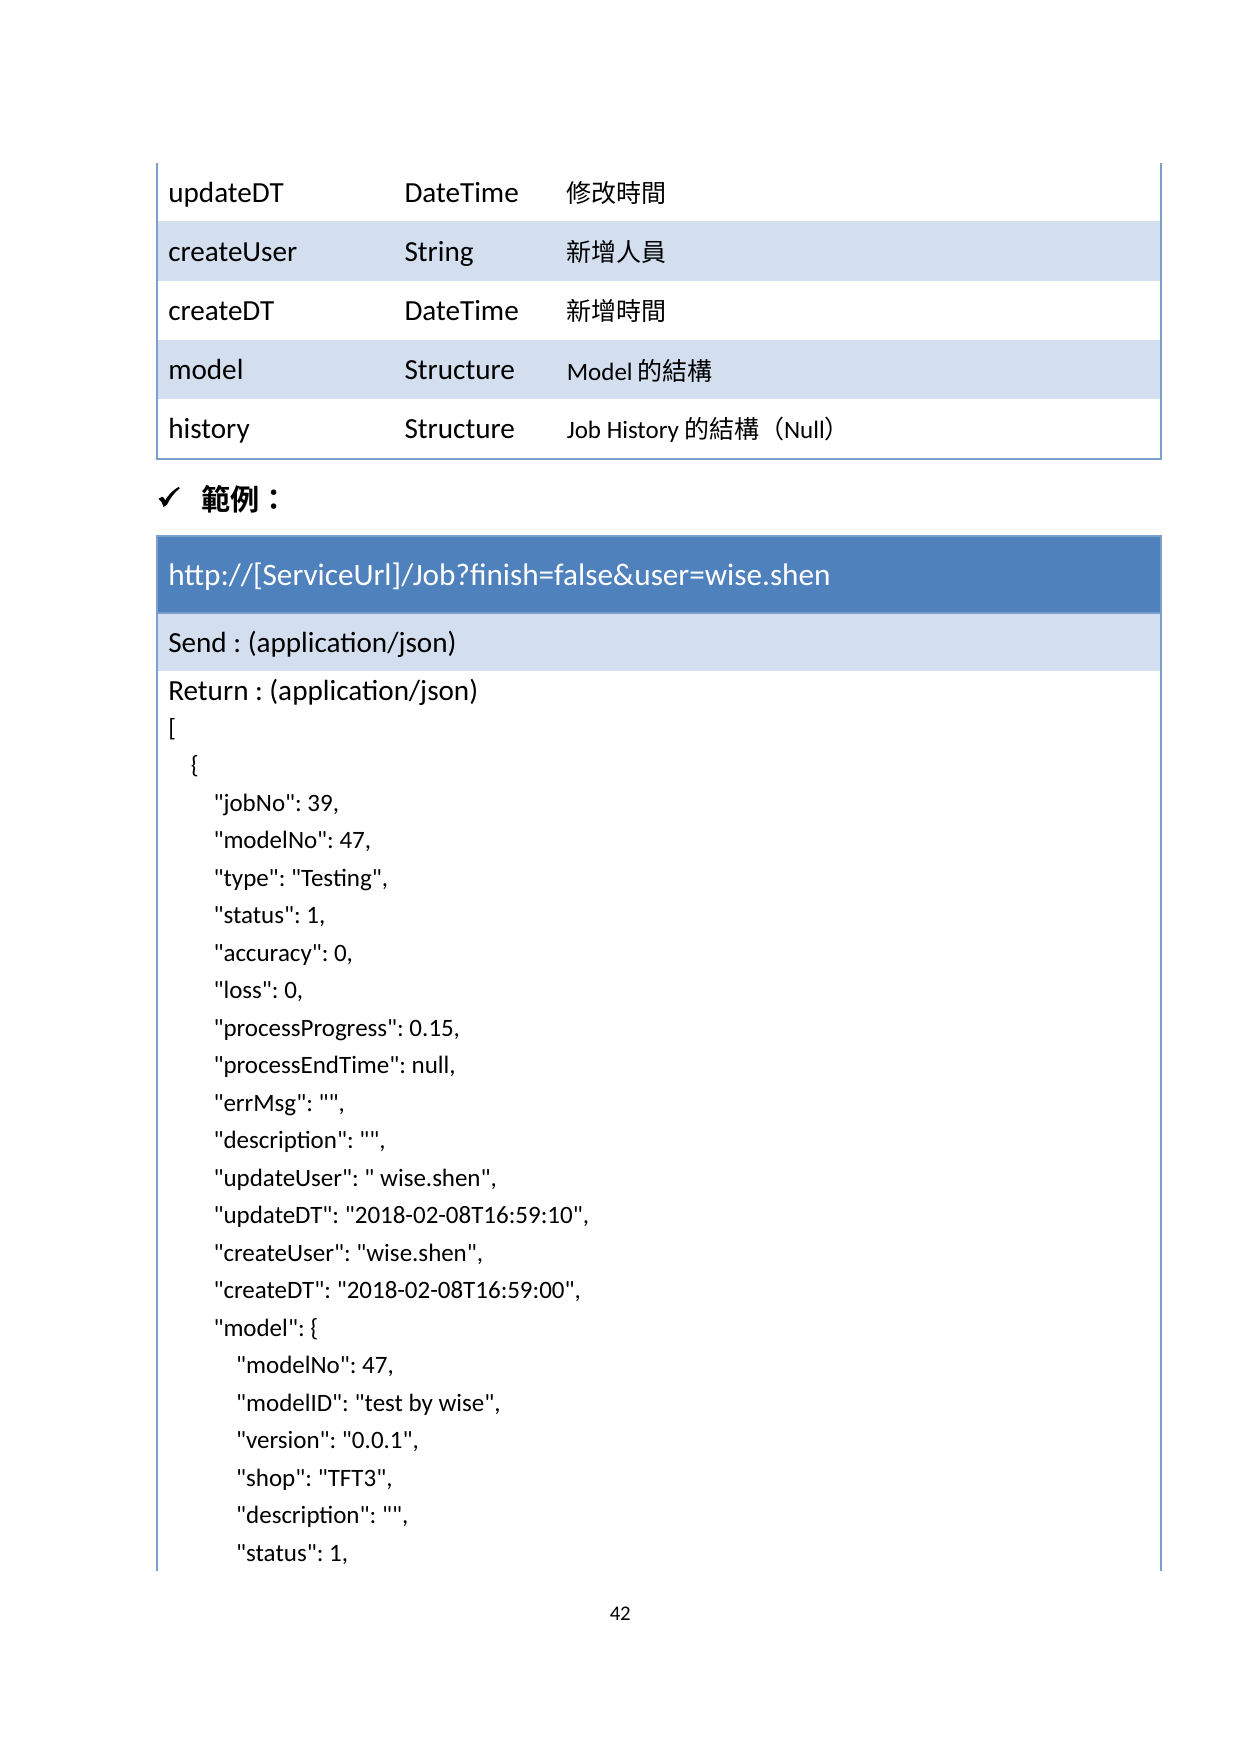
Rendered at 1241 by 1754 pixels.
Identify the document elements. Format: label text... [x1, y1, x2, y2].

table_cell String [393, 221, 555, 281]
table_cell 新增人員 [555, 221, 1160, 281]
table_cell 修改時間 [555, 163, 1160, 221]
table_cell Structure [393, 340, 555, 399]
table_cell model [158, 340, 393, 399]
list 範例： [157, 460, 1128, 535]
table_cell Job History的結構（Null） [555, 399, 1160, 458]
table_cell Model的結構 [555, 340, 1160, 399]
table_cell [158, 671, 1160, 1571]
table_header http://[ServiceUrl]/Job?finish=false&user=wise.shen [158, 537, 1160, 612]
table_cell Send : (application/json) [158, 614, 1160, 671]
table_cell 新增時間 [555, 281, 1160, 339]
table_cell createUser [158, 221, 393, 281]
table_cell DateTime [393, 281, 555, 339]
table_cell DateTime [393, 163, 555, 221]
table_cell createDT [158, 281, 393, 339]
table_cell history [158, 399, 393, 458]
table_cell Structure [393, 399, 555, 458]
table_cell updateDT [158, 163, 393, 221]
